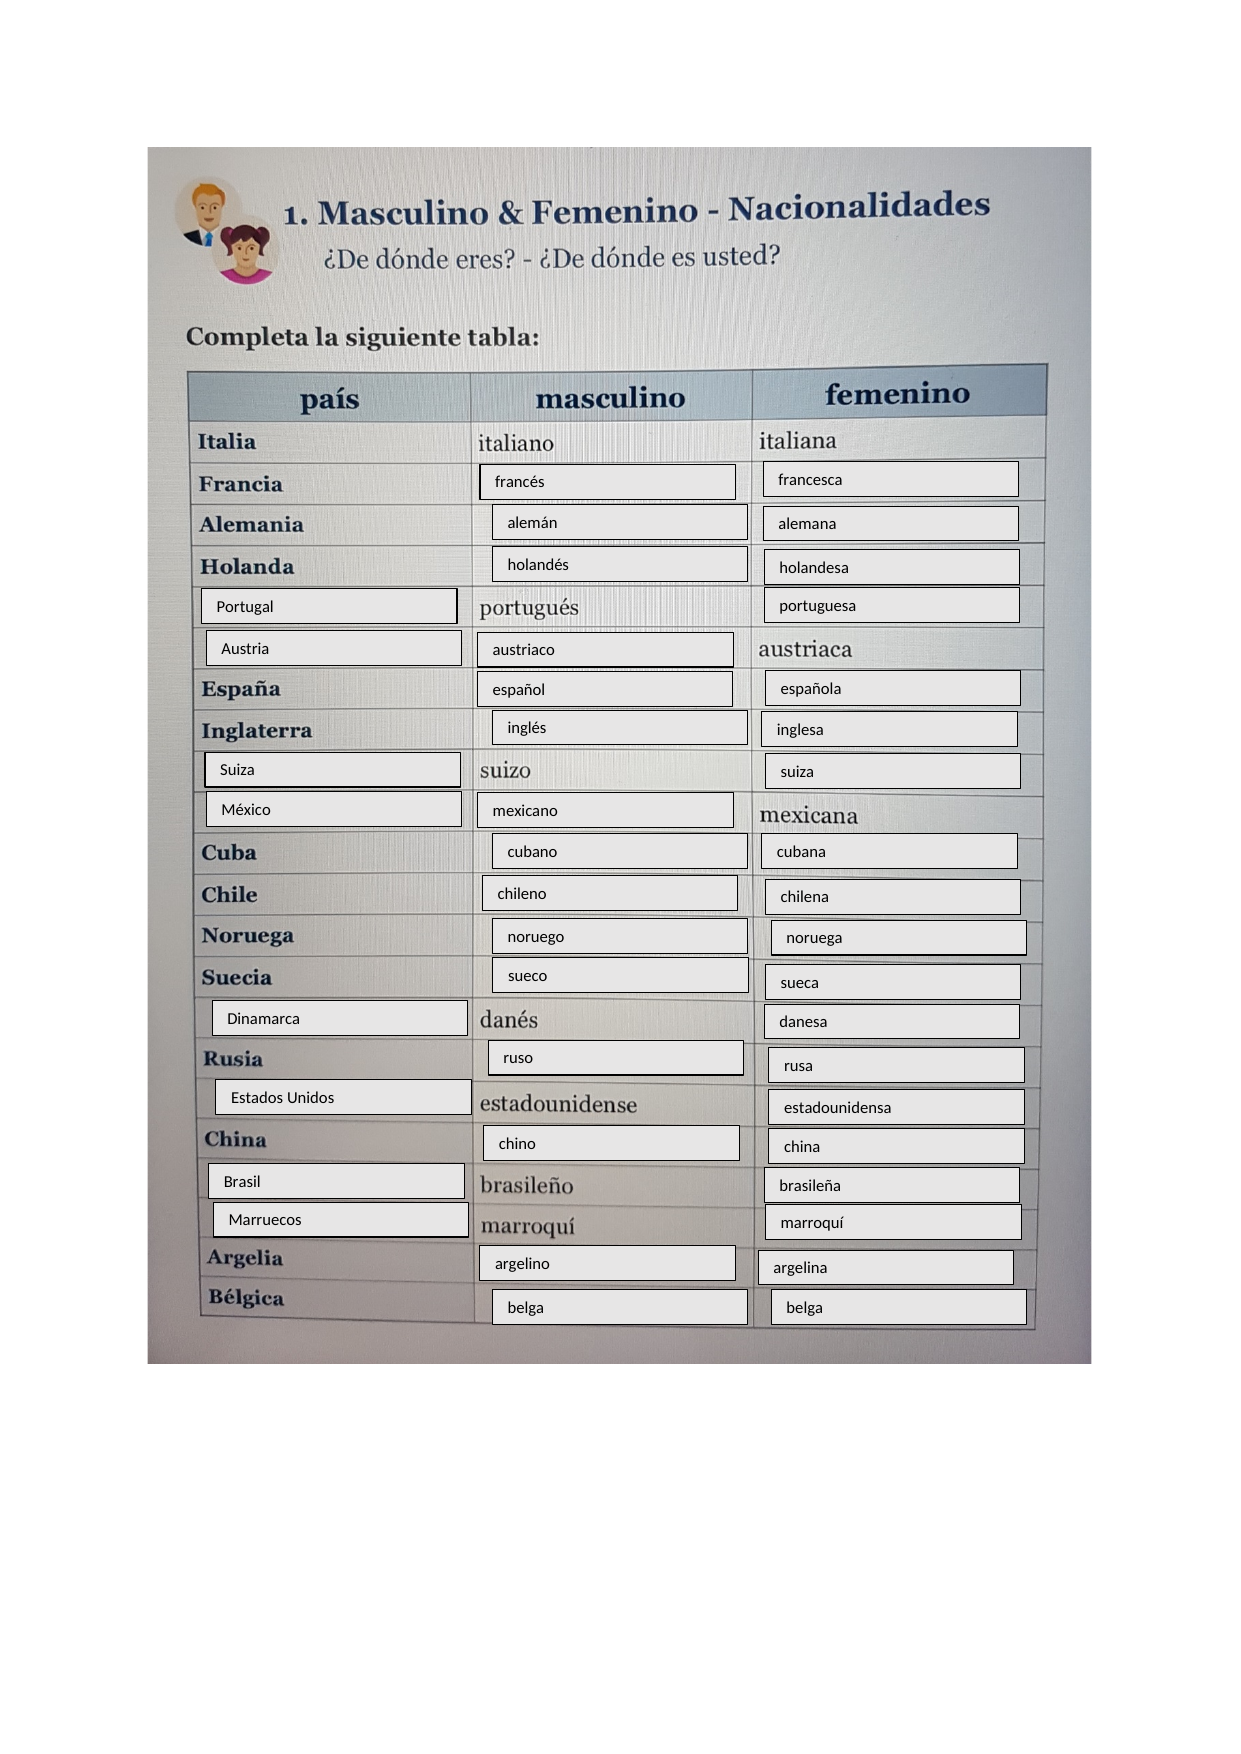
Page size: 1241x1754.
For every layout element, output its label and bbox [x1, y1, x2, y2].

picture [147, 147, 1092, 1364]
